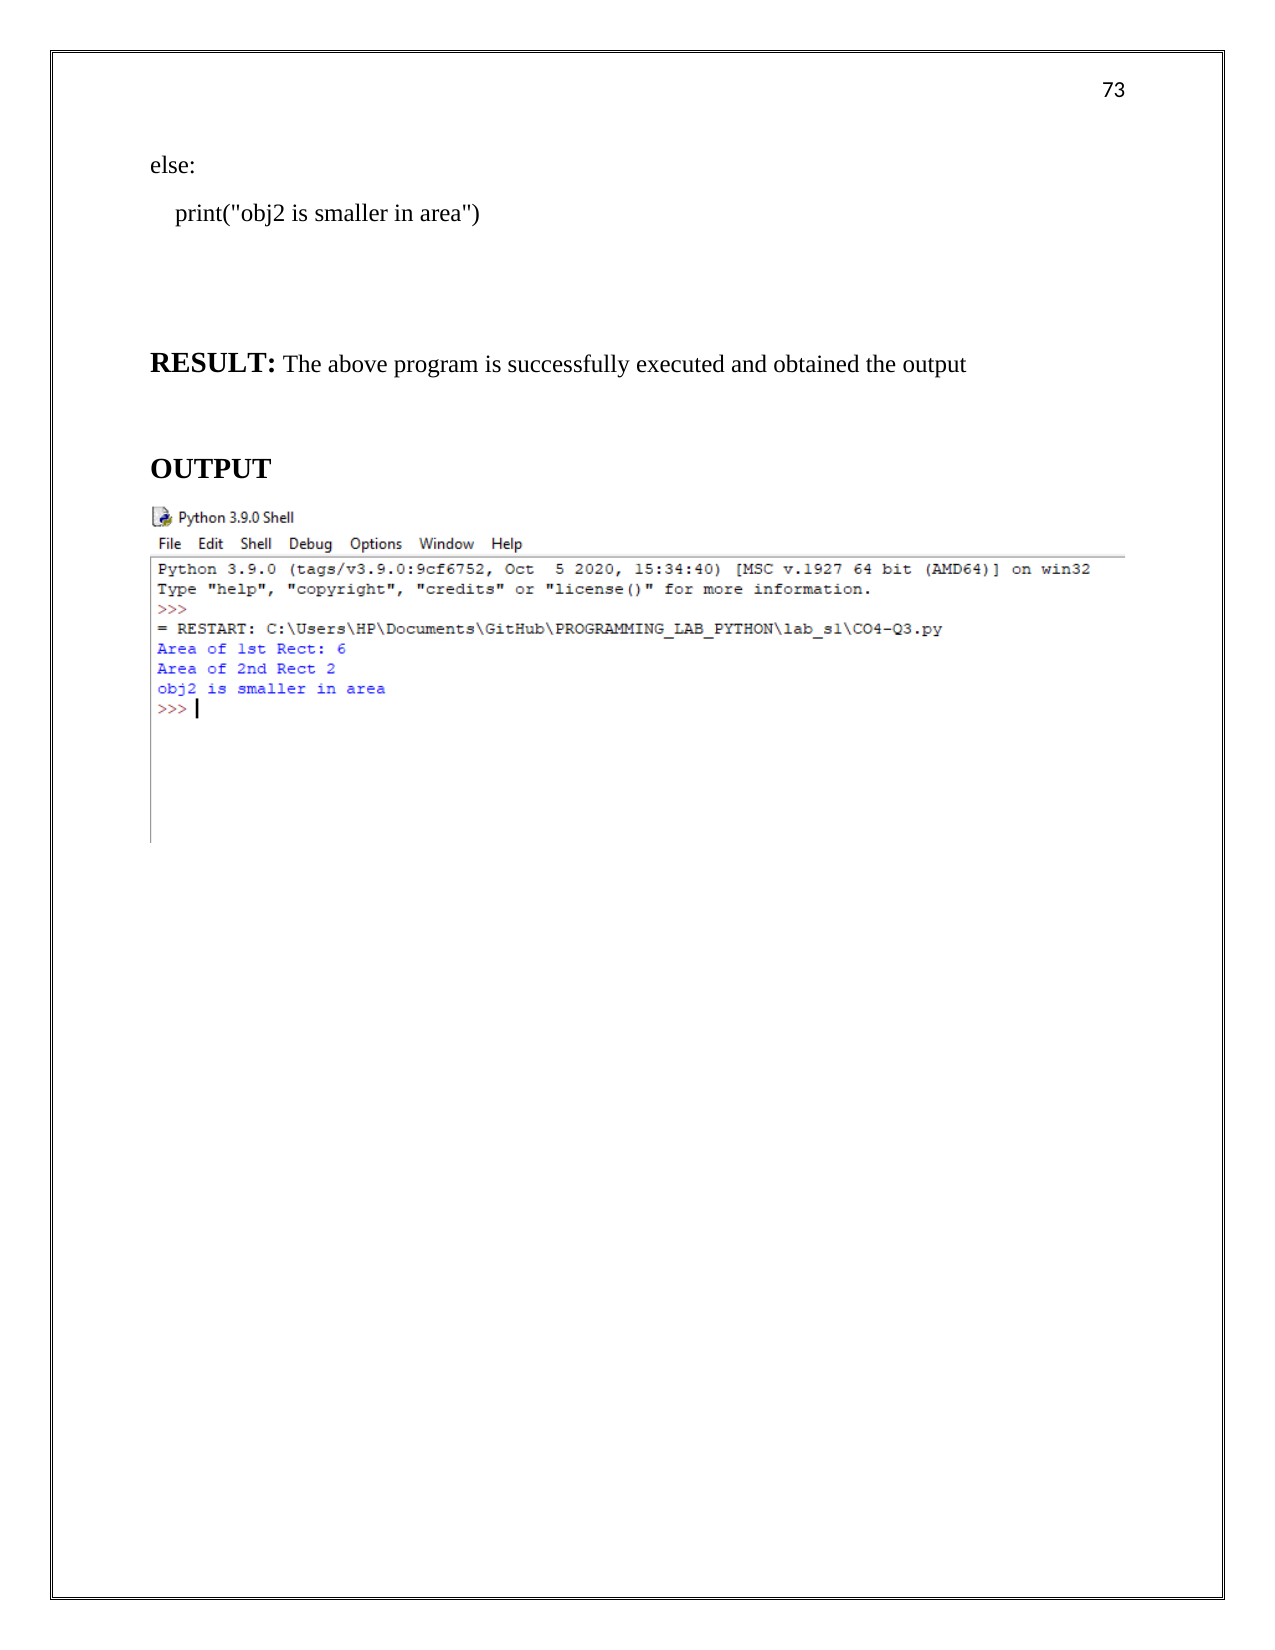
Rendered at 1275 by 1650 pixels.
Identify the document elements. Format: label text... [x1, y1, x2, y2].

text RESULT: The above program is successfully executed and obtained the output [150, 345, 1125, 379]
text OUTPUT [150, 451, 1125, 484]
text print("obj2 is smaller in area") [150, 198, 1125, 226]
text else: [150, 150, 1125, 179]
picture [150, 503, 1125, 843]
